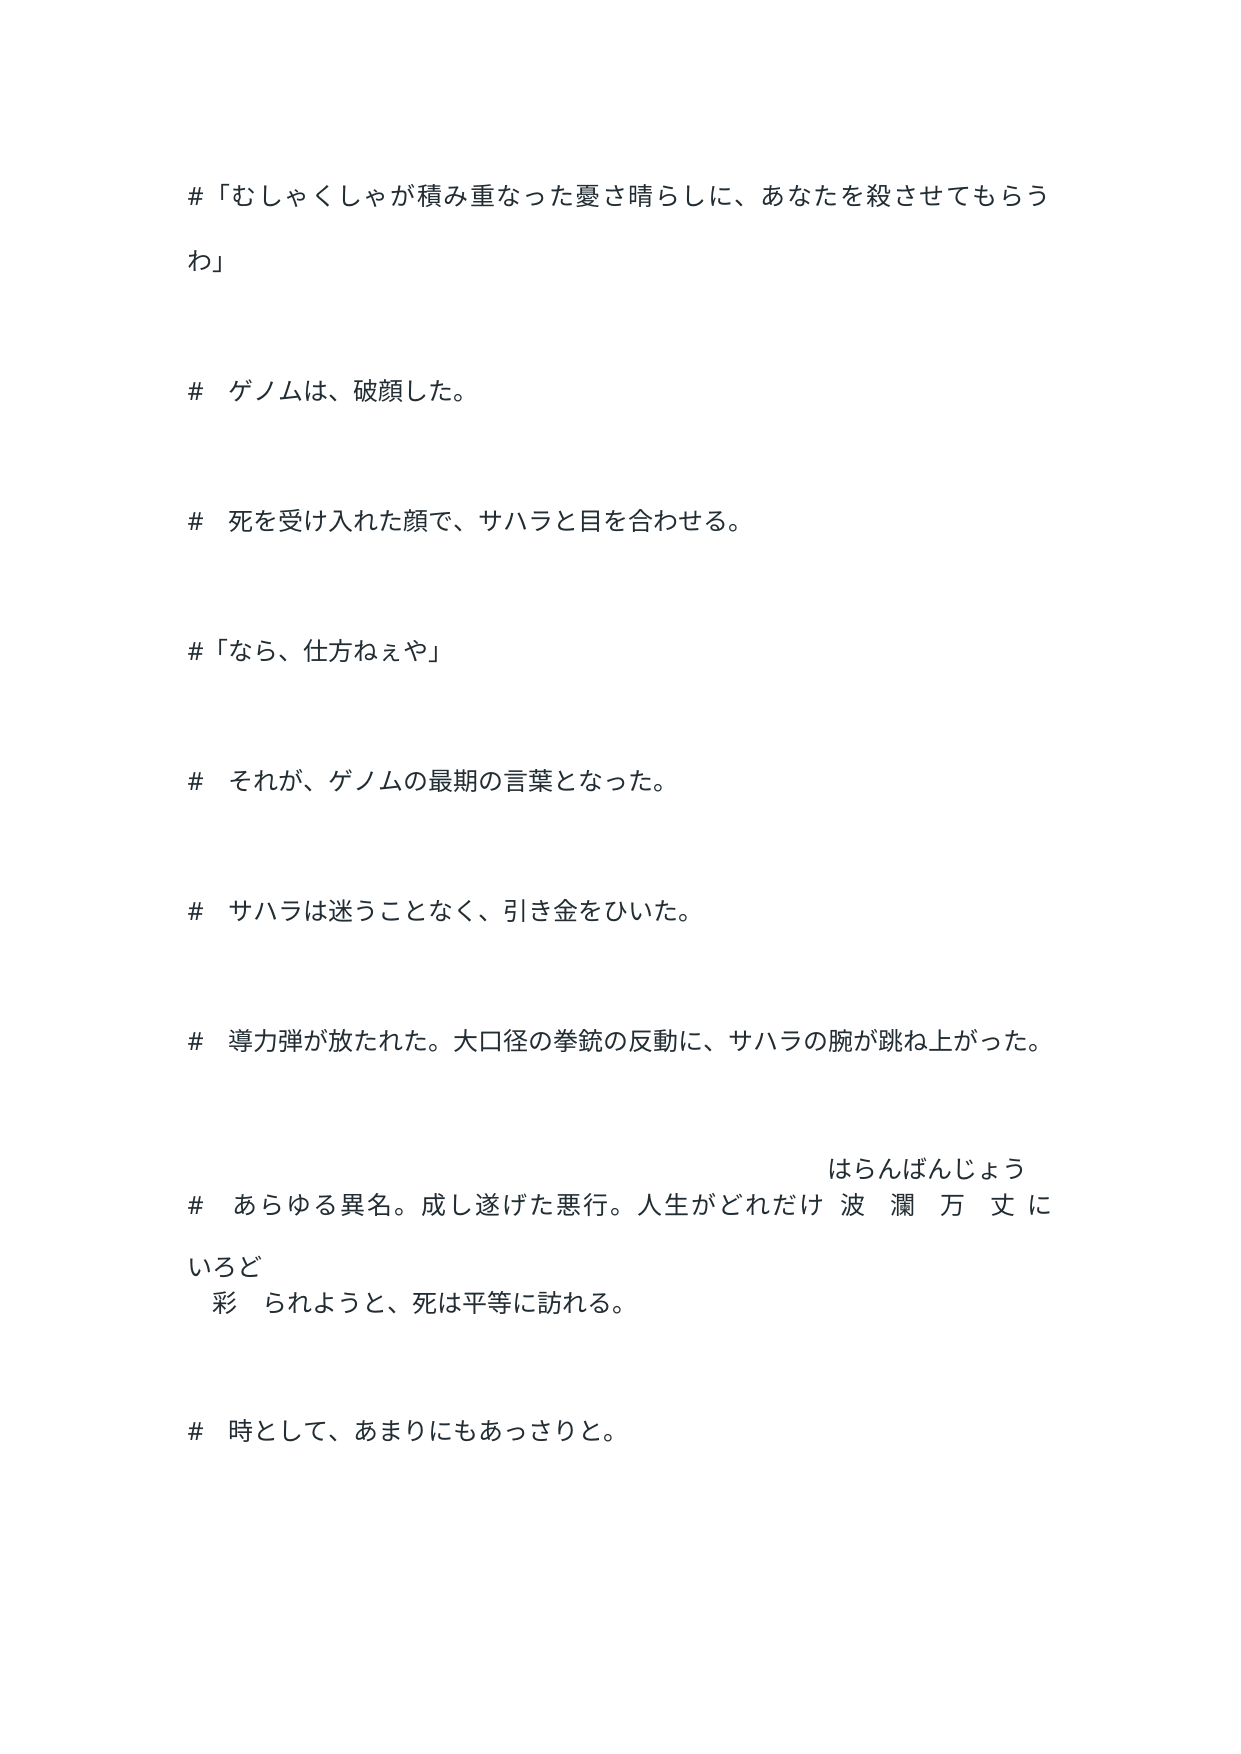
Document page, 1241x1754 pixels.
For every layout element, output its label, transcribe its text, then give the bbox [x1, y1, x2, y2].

text # 時として、あまりにもあっさりと。 [187, 1397, 1053, 1462]
text # 導力弾が放たれた。大口径の拳銃の反動に、サハラの腕が跳ね上がった。 [187, 1007, 1053, 1072]
text #「なら、仕方ねぇや」 [187, 617, 1053, 682]
text # あらゆる異名。成し遂げた悪行。人生がどれだけにられようと、死は平等に訪れる。 [187, 1137, 1053, 1332]
text # それが、ゲノムの最期の言葉となった。 [187, 747, 1053, 812]
text # サハラは迷うことなく、引き金をひいた。 [187, 877, 1053, 942]
text # ゲノムは、破顔した。 [187, 357, 1053, 422]
text #「むしゃくしゃが積み重なった憂さ晴らしに、あなたを殺させてもらうわ」 [187, 162, 1053, 292]
text # 死を受け入れた顔で、サハラと目を合わせる。 [187, 487, 1053, 552]
